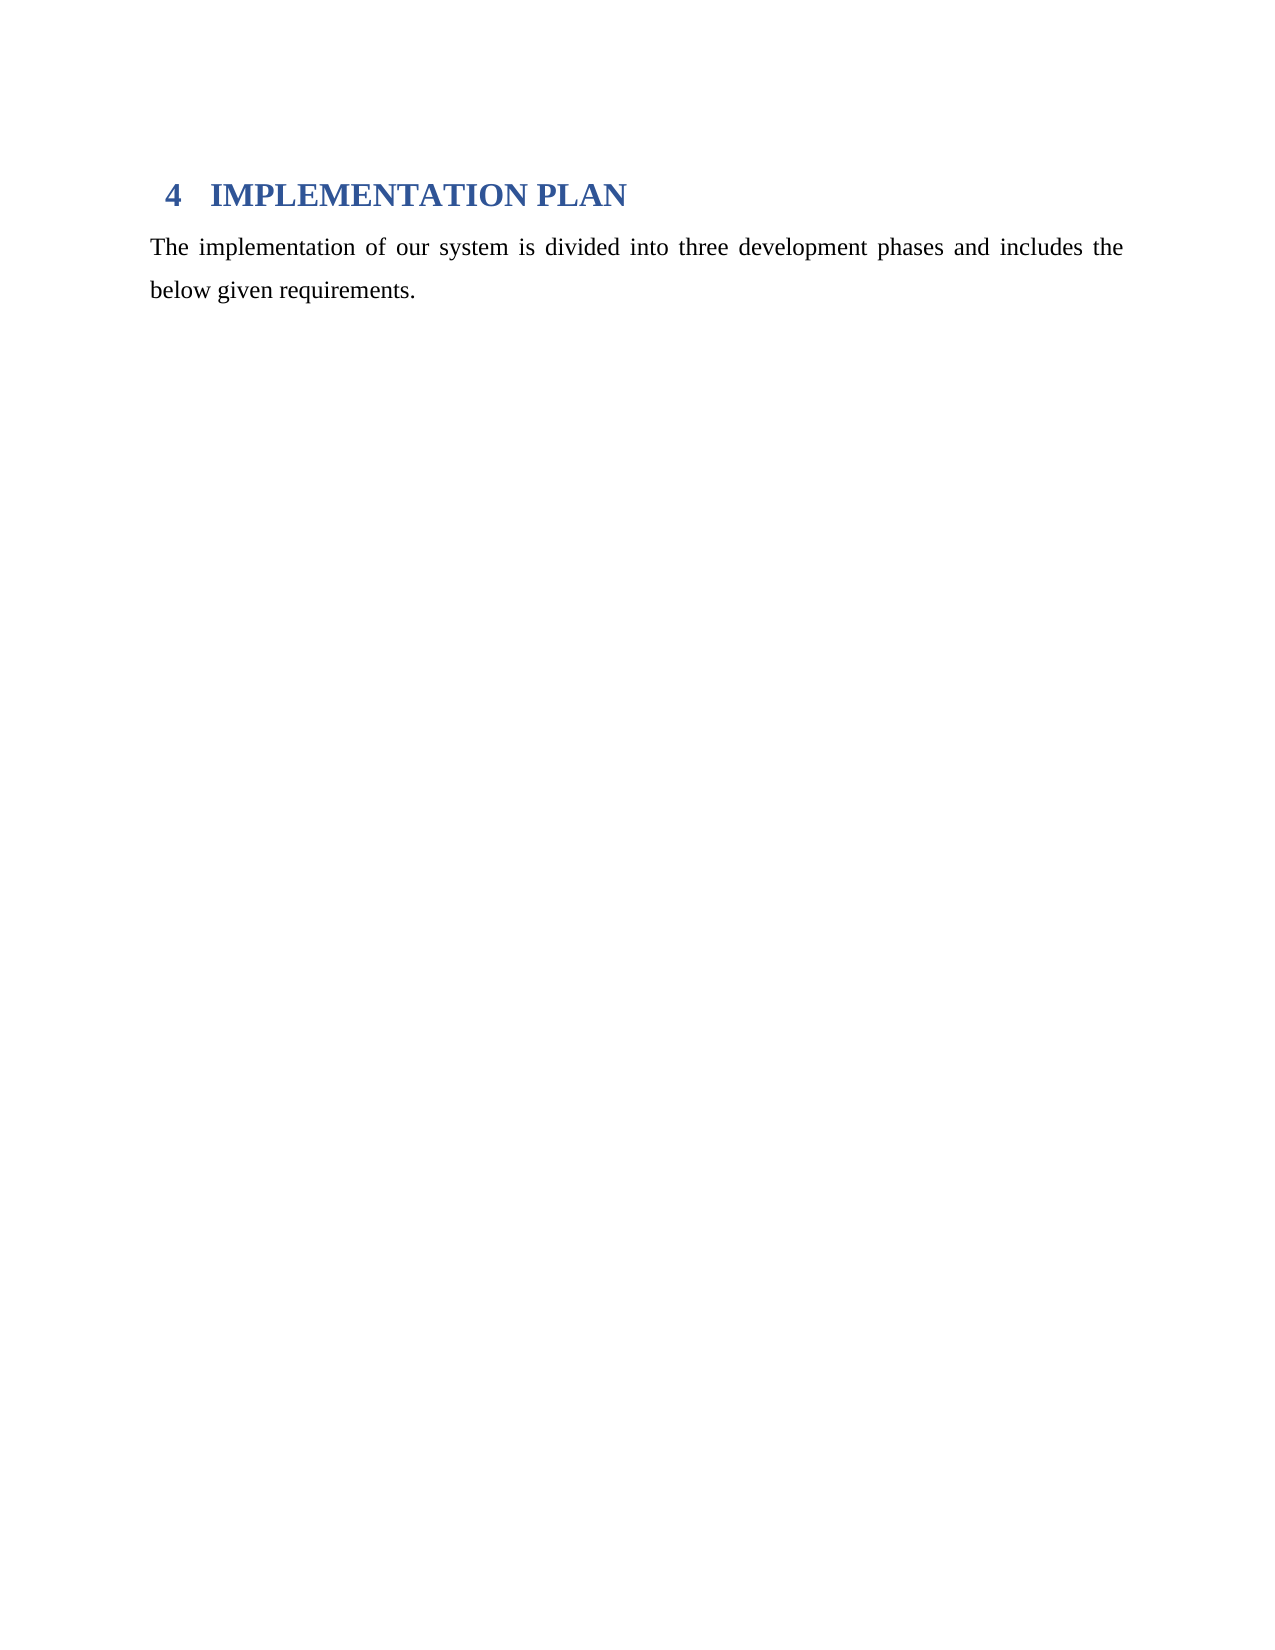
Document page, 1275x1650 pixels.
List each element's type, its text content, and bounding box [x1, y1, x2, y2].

subtitle Implementation plan [165, 175, 1125, 213]
text The implementation of our system is divided into three development phases and includes the below given requirements. [150, 232, 1125, 304]
